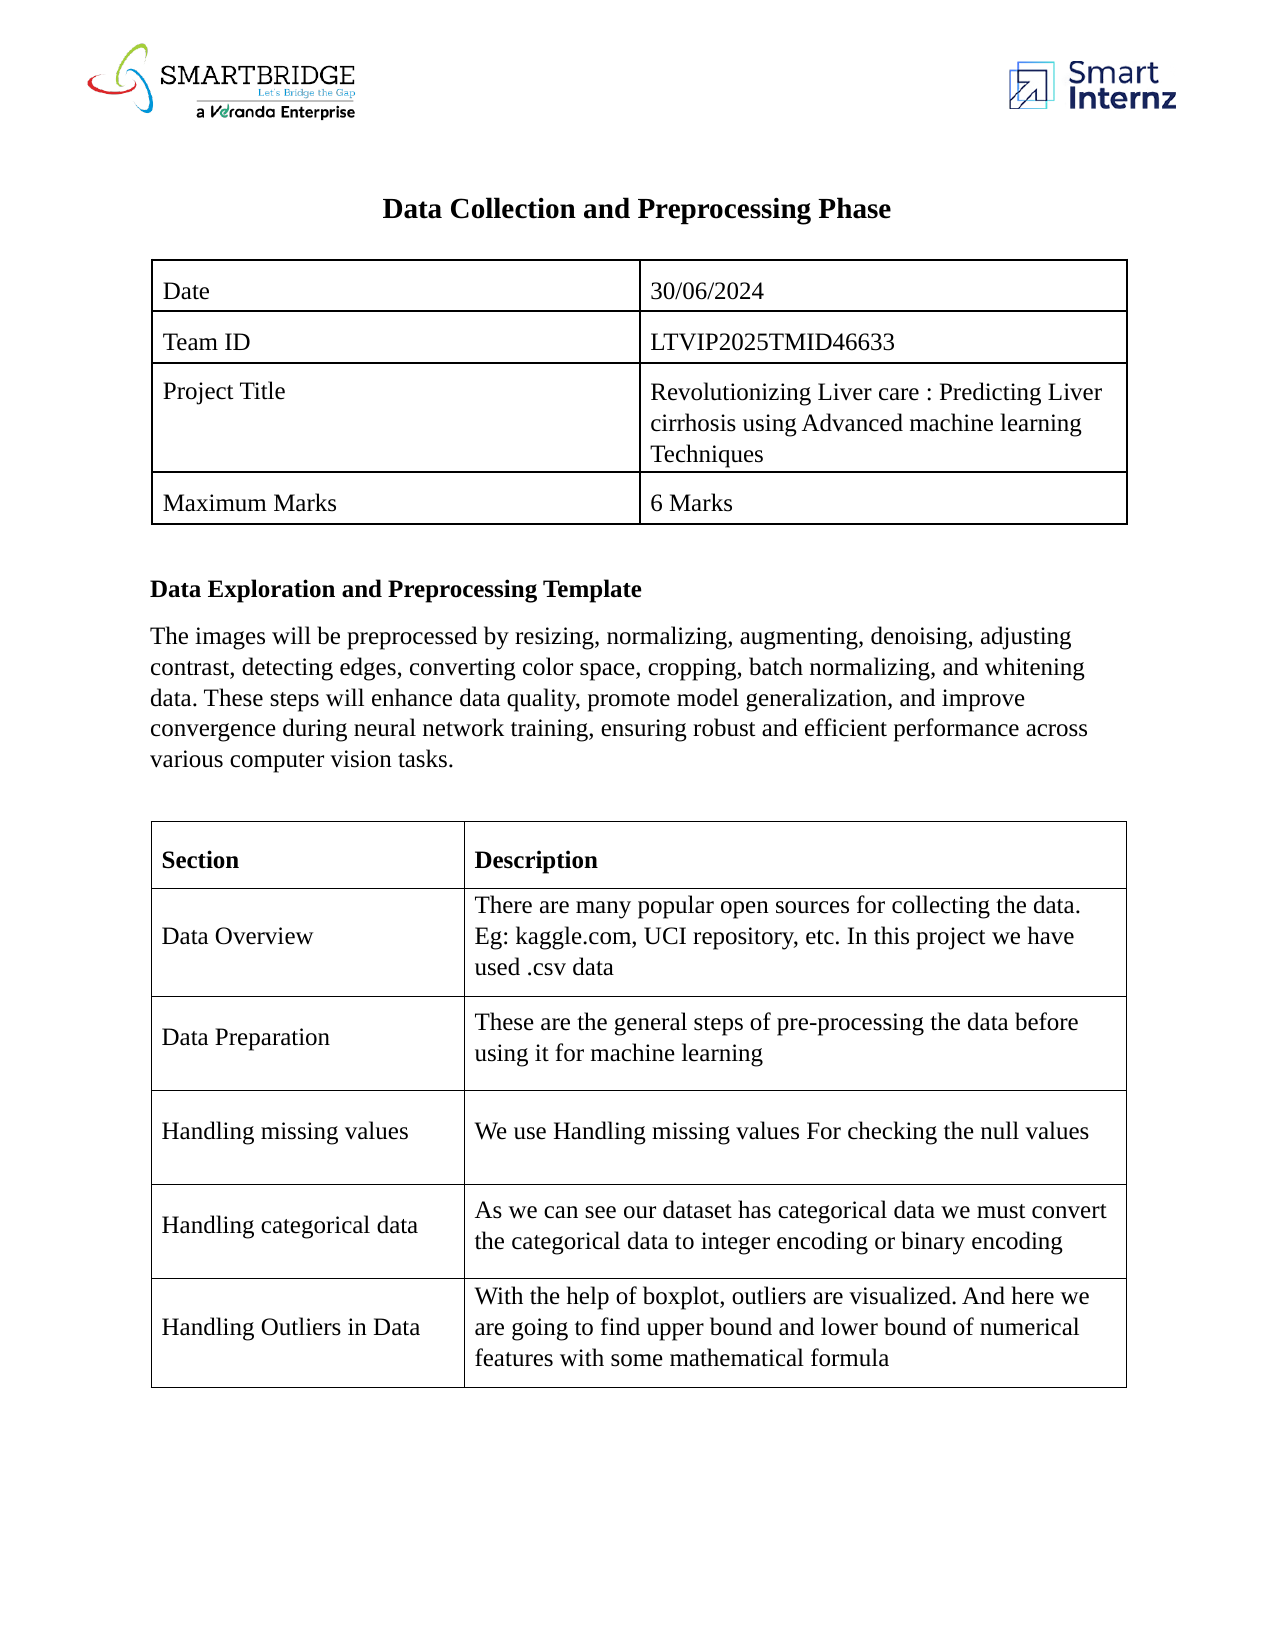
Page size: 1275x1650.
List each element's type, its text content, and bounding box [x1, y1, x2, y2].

picture [73, 20, 370, 142]
table_header 30/06/2024 [641, 261, 1126, 310]
table_cell Handling categorical data [152, 1185, 464, 1278]
table_header Section [152, 822, 464, 887]
table_cell Handling missing values [152, 1091, 464, 1184]
table_cell Maximum Marks [153, 473, 639, 523]
table_cell There are many popular open sources for collecting the data. Eg: kaggle.com, UCI repository, etc. In this project we have used .csv data [465, 889, 1126, 996]
table_cell 6 Marks [641, 473, 1126, 523]
table_header Description [465, 822, 1126, 887]
picture [1004, 61, 1181, 109]
table_cell Project Title [153, 364, 639, 471]
table_cell LTVIP2025TMID46633 [641, 312, 1126, 362]
text The images will be preprocessed by resizing, normalizing, augmenting, denoising, adjusting contrast, detecting edges, converting color space, cropping, batch normalizing, and whitening data. These steps will enhance data quality, promote model generalization, and improve convergence during neural network training, ensuring robust and efficient performance across various computer vision tasks. [150, 621, 1089, 773]
table_cell With the help of boxplot, outliers are visualized. And here we are going to find upper bound and lower bound of numerical features with some mathematical formula [465, 1279, 1126, 1387]
table_cell Team ID [153, 312, 639, 362]
table_cell These are the general steps of pre-processing the data before using it for machine learning [465, 997, 1126, 1090]
text Data Collection and Preprocessing Phase [382, 191, 1089, 225]
table_cell Revolutionizing Liver care : Predicting Liver cirrhosis using Advanced machine learning Techniques [641, 364, 1126, 471]
table_cell As we can see our dataset has categorical data we must convert the categorical data to integer encoding or binary encoding [465, 1185, 1126, 1278]
table_cell Data Preparation [152, 997, 464, 1090]
table_cell Handling Outliers in Data [152, 1279, 464, 1387]
text Data Exploration and Preprocessing Template [150, 574, 1089, 603]
table_cell Data Overview [152, 889, 464, 996]
table_header Date [153, 261, 639, 310]
table_cell We use Handling missing values For checking the null values [465, 1091, 1126, 1184]
